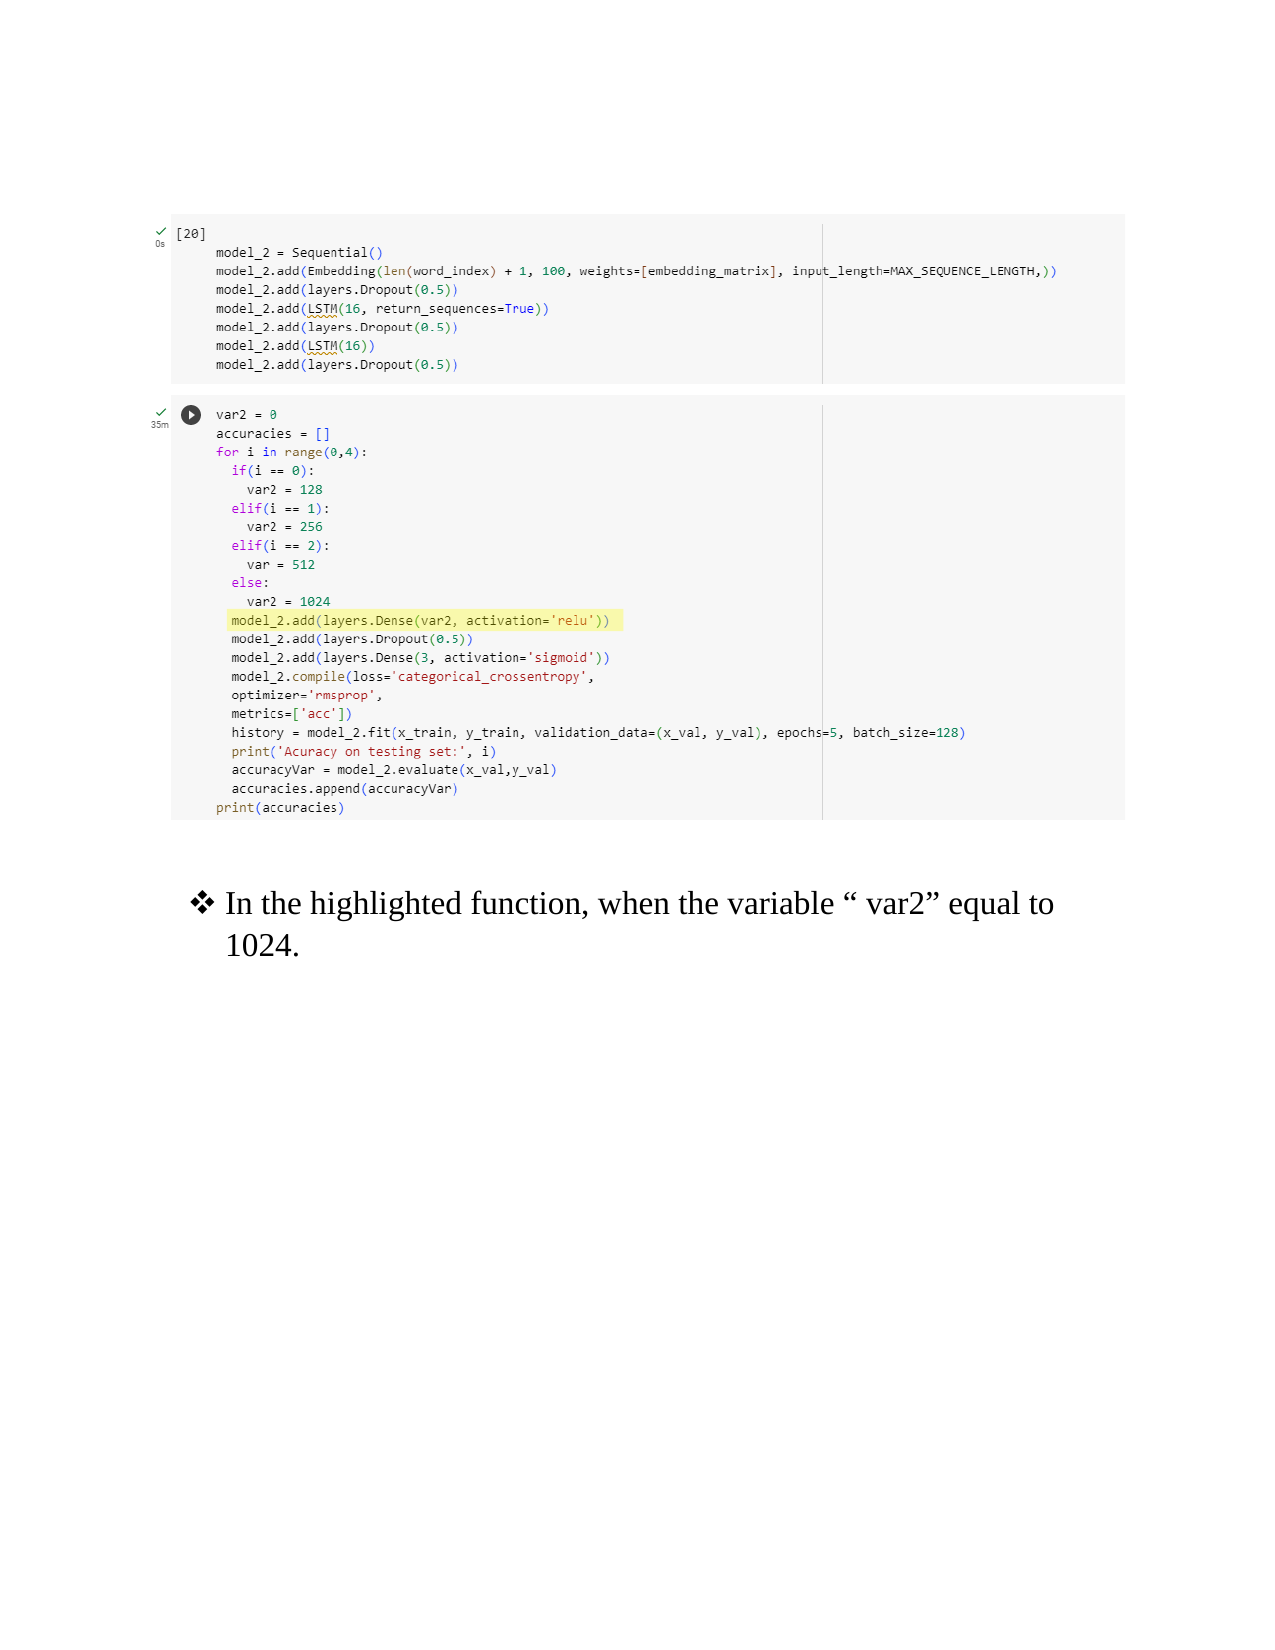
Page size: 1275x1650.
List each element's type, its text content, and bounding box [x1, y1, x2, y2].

picture [150, 208, 1125, 820]
list In the highlighted function, when the variable “ var2” equal to 1024. [187, 883, 1125, 963]
